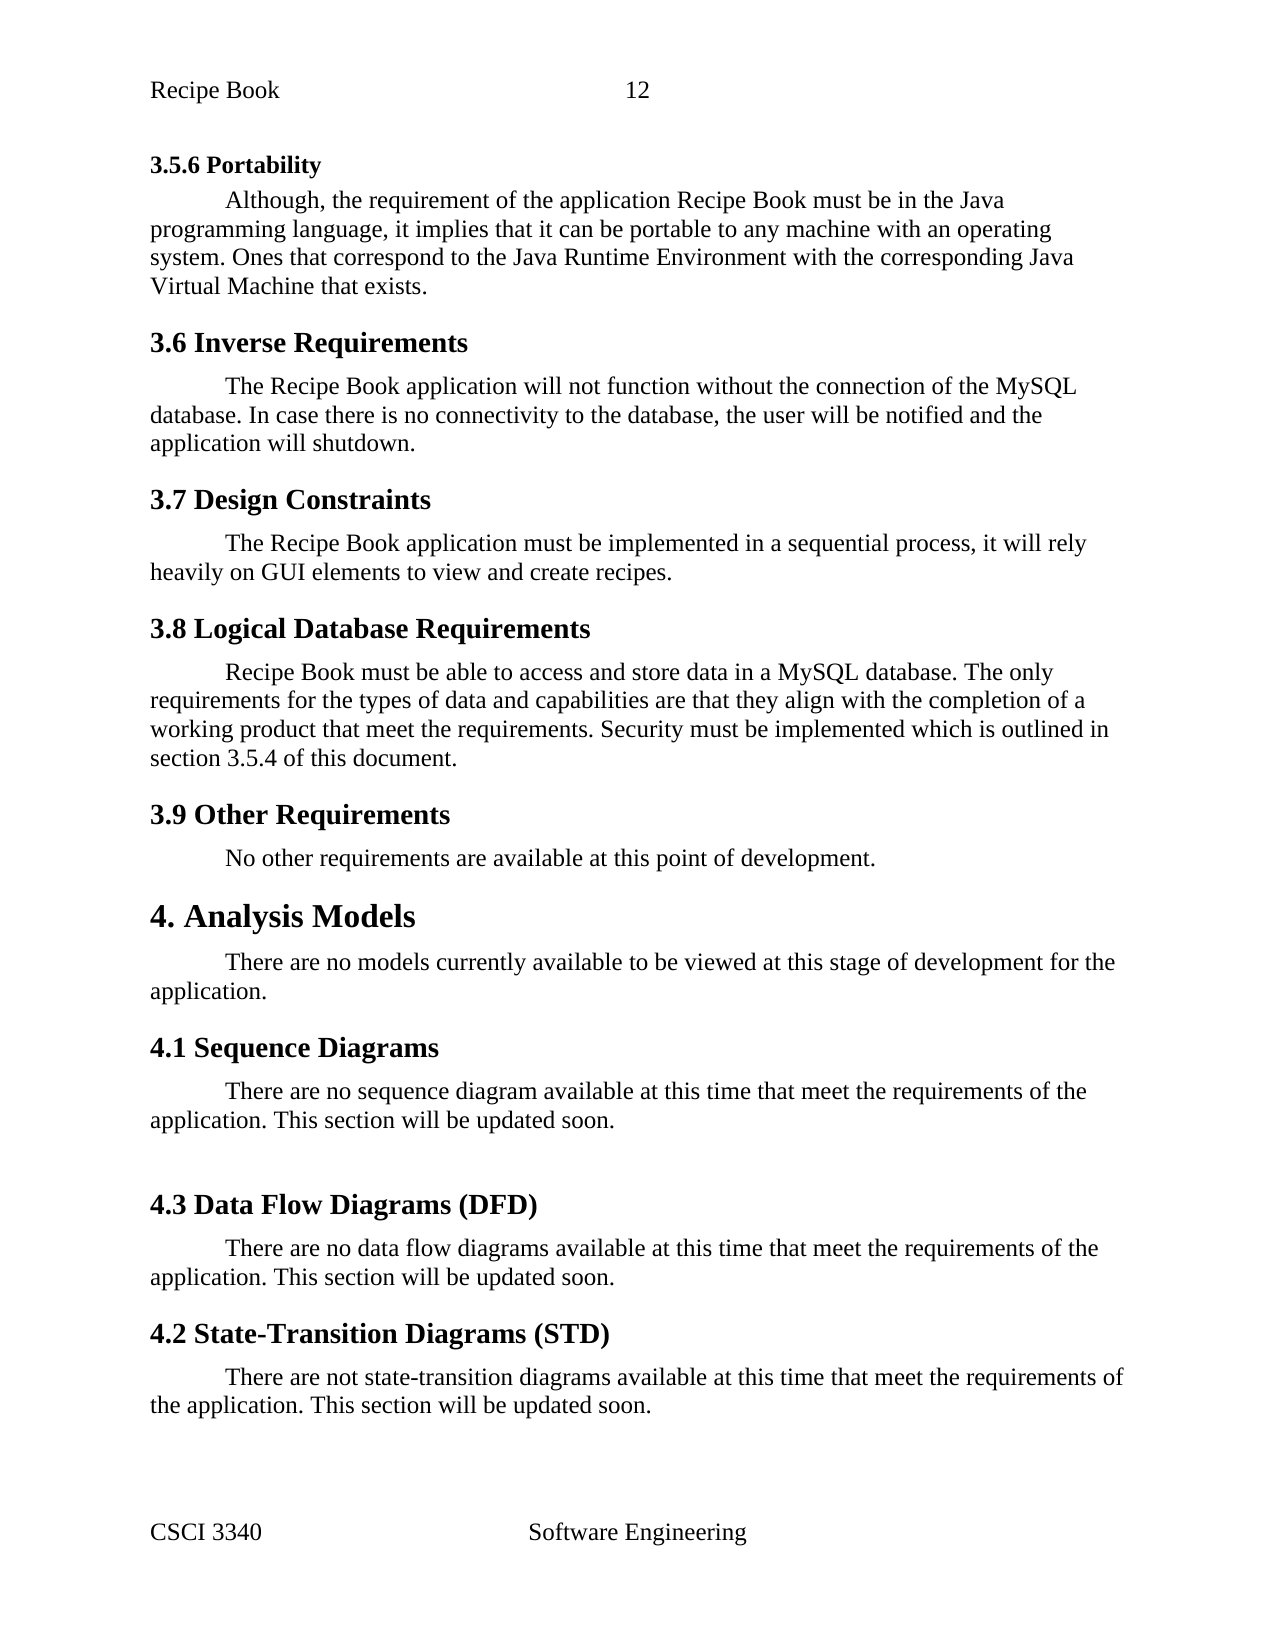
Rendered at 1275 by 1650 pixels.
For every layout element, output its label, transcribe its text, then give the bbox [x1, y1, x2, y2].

subtitle 3.5.6 Portability [150, 150, 1125, 179]
text There are no sequence diagram available at this time that meet the requirements of the application. This section will be updated soon. [150, 1076, 1125, 1133]
subtitle 3.9 Other Requirements [150, 797, 1125, 830]
text The Recipe Book application must be implemented in a sequential process, it will rely heavily on GUI elements to view and create recipes. [150, 528, 1125, 586]
text The Recipe Book application will not function without the connection of the MySQL database. In case there is no connectivity to the database, the user will be notified and the application will shutdown. [150, 371, 1125, 457]
text No other requirements are available at this point of development. [150, 843, 1125, 872]
text Although, the requirement of the application Recipe Book must be in the Java programming language, it implies that it can be portable to any machine with an operating system. Ones that correspond to the Java Runtime Environment with the corresponding Java Virtual Machine that exists. [150, 185, 1125, 300]
text There are not state-transition diagrams available at this time that meet the requirements of the application. This section will be updated soon. [150, 1362, 1125, 1419]
subtitle 3.6 Inverse Requirements [150, 325, 1125, 358]
text Recipe Book must be able to access and store data in a MySQL database. The only requirements for the types of data and capabilities are that they align with the completion of a working product that meet the requirements. Security must be implemented which is outlined in section 3.5.4 of this document. [150, 657, 1125, 772]
text There are no models currently available to be viewed at this stage of development for the application. [150, 947, 1125, 1005]
subtitle 3.7 Design Constraints [150, 482, 1125, 516]
subtitle 3.8 Logical Database Requirements [150, 611, 1125, 644]
subtitle 4.1 Sequence Diagrams [150, 1030, 1125, 1063]
text There are no data flow diagrams available at this time that meet the requirements of the application. This section will be updated soon. [150, 1233, 1125, 1291]
subtitle 4.2 State-Transition Diagrams (STD) [150, 1316, 1125, 1349]
subtitle 4. Analysis Models [150, 897, 1125, 935]
subtitle 4.3 Data Flow Diagrams (DFD) [150, 1187, 1125, 1221]
